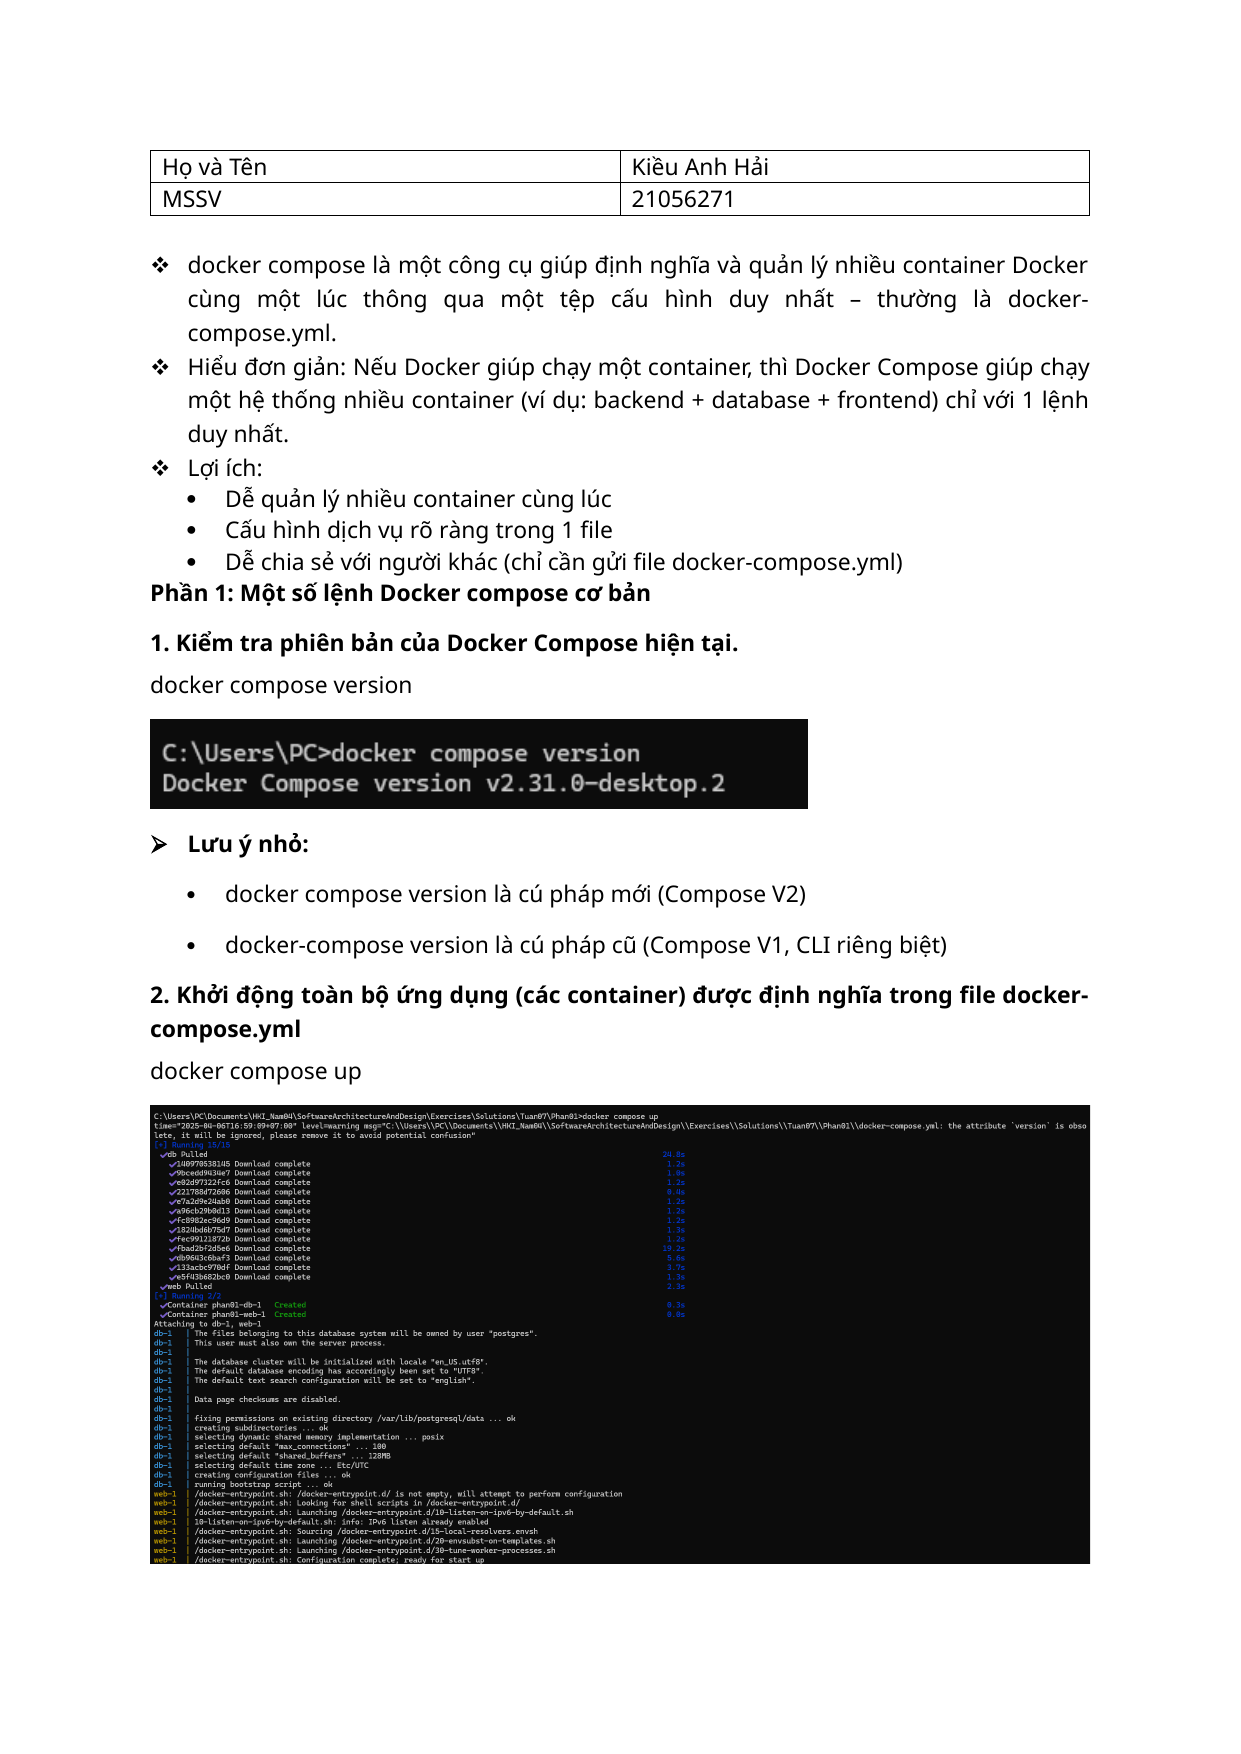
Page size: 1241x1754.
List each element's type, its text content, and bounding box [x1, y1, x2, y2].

list docker-compose version là cú pháp cũ (Compose V1, CLI riêng biệt) [187, 929, 1090, 960]
list Cấu hình dịch vụ rõ ràng trong 1 file [187, 514, 1090, 546]
list Lợi ích: [150, 452, 1090, 483]
list Dễ quản lý nhiều container cùng lúc [187, 483, 1090, 514]
list Lưu ý nhỏ: [150, 828, 1090, 859]
text docker compose version [150, 669, 1090, 701]
table_header Họ và Tên [151, 151, 620, 182]
picture [150, 1105, 1091, 1564]
subtitle 2. Khởi động toàn bộ ứng dụng (các container) được định nghĩa trong file docker-compose.yml [150, 979, 1090, 1044]
list docker compose là một công cụ giúp định nghĩa và quản lý nhiều container Docker cùng một lúc thông qua một tệp cấu hình duy nhất – thường là docker-compose.yml. [150, 249, 1090, 348]
picture [150, 719, 808, 809]
list Hiểu đơn giản: Nếu Docker giúp chạy một container, thì Docker Compose giúp chạy một hệ thống nhiều container (ví dụ: backend + database + frontend) chỉ với 1 lệnh duy nhất. [150, 351, 1090, 449]
subtitle 1. Kiểm tra phiên bản của Docker Compose hiện tại. [150, 627, 1090, 658]
table_header Kiều Anh Hải [621, 151, 1089, 182]
subtitle Phần 1: Một số lệnh Docker compose cơ bản [150, 577, 1090, 608]
list Dễ chia sẻ với người khác (chỉ cần gửi file docker-compose.yml) [187, 546, 1090, 577]
table_cell 21056271 [621, 183, 1089, 214]
list docker compose version là cú pháp mới (Compose V2) [187, 878, 1090, 910]
text docker compose up [150, 1055, 1090, 1086]
table_cell MSSV [151, 183, 620, 214]
